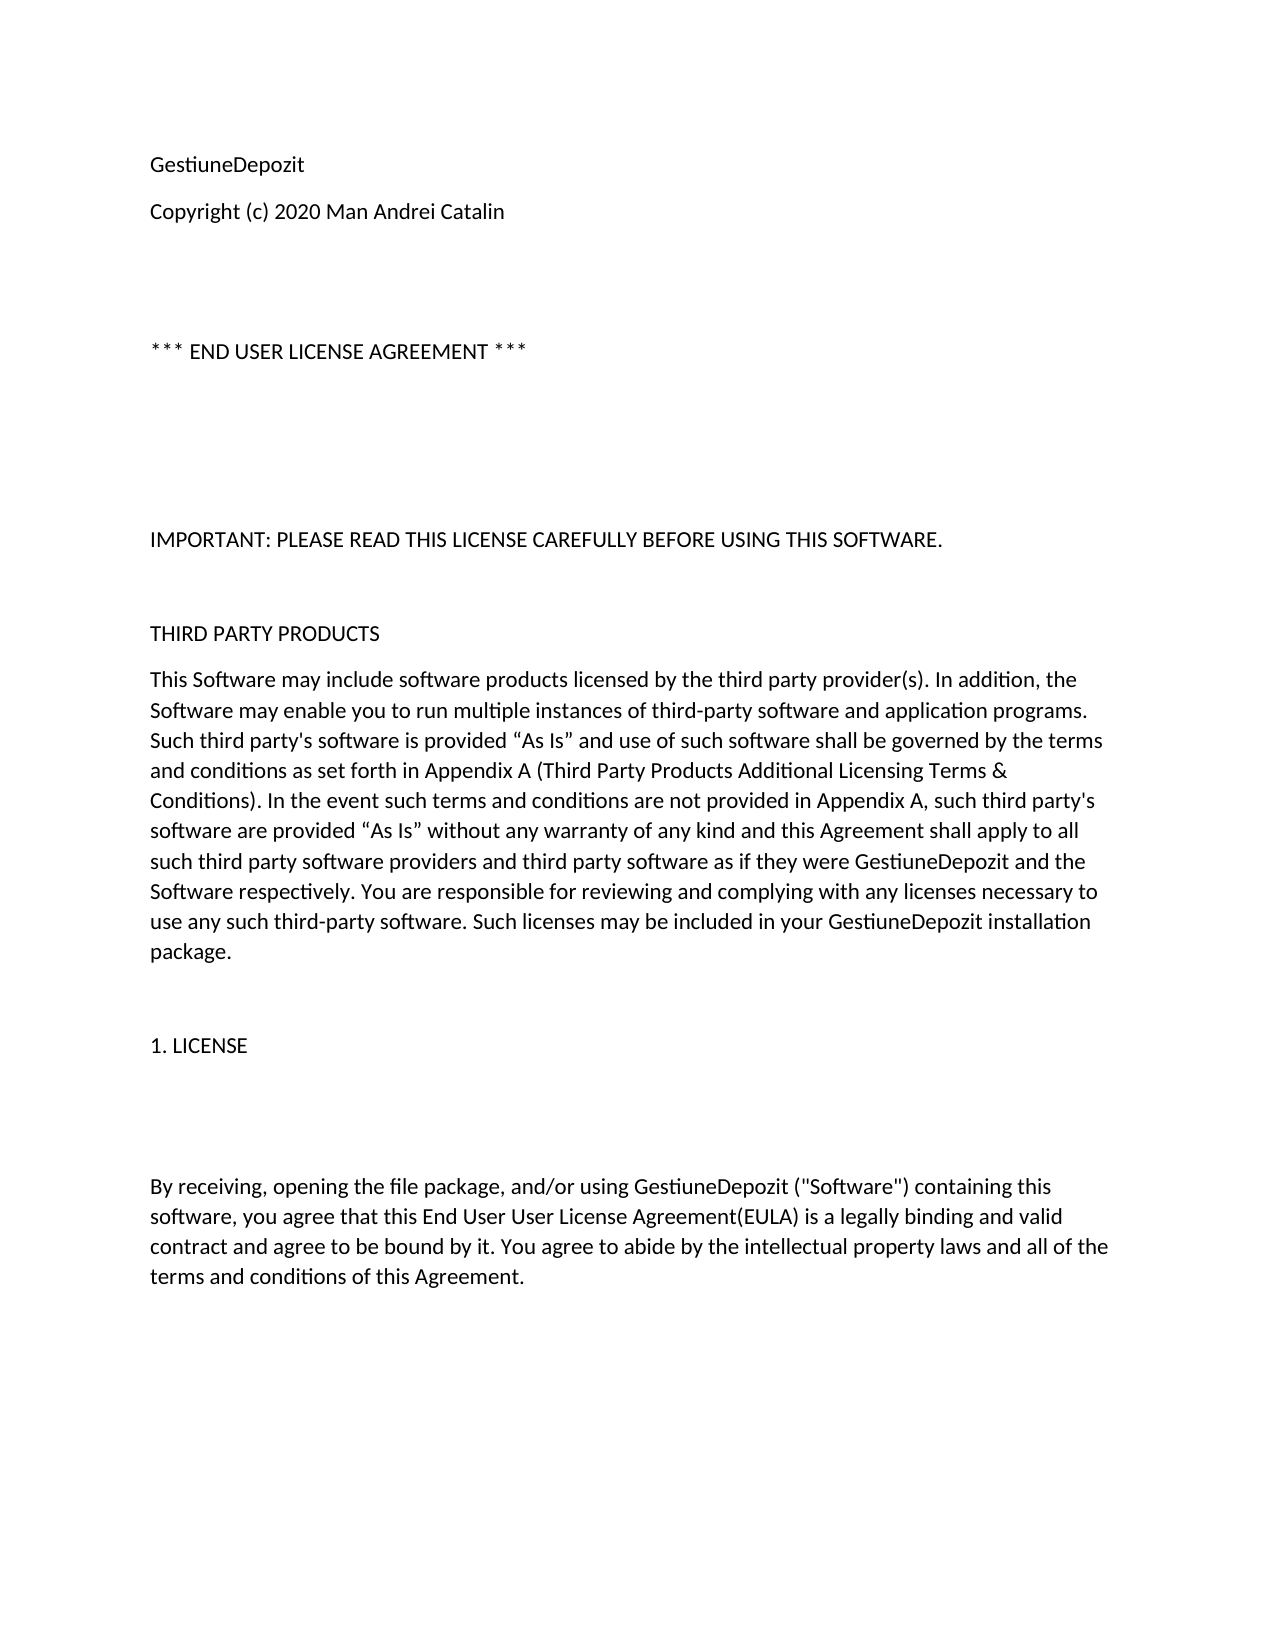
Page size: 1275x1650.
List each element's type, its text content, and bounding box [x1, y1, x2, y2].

text By receiving, opening the file package, and/or using GestiuneDepozit ("Software") containing this software, you agree that this End User User License Agreement(EULA) is a legally binding and valid contract and agree to be bound by it. You agree to abide by the intellectual property laws and all of the terms and conditions of this Agreement. [150, 1172, 1125, 1291]
text GestiuneDepozit [150, 150, 1125, 178]
text *** END USER LICENSE AGREEMENT *** [150, 337, 1125, 366]
text THIRD PARTY PRODUCTS [150, 619, 1125, 647]
text IMPORTANT: PLEASE READ THIS LICENSE CAREFULLY BEFORE USING THIS SOFTWARE. [150, 525, 1125, 553]
text 1. LICENSE [150, 1031, 1125, 1059]
text Copyright (c) 2020 Man Andrei Catalin [150, 197, 1125, 225]
text This Software may include software products licensed by the third party provider(s). In addition, the Software may enable you to run multiple instances of third-party software and application programs. Such third party's software is provided “As Is” and use of such software shall be governed by the terms and conditions as set forth in Appendix A (Third Party Products Additional Licensing Terms & Conditions). In the event such terms and conditions are not provided in Appendix A, such third party's software are provided “As Is” without any warranty of any kind and this Agreement shall apply to all such third party software providers and third party software as if they were GestiuneDepozit and the Software respectively. You are responsible for reviewing and complying with any licenses necessary to use any such third-party software. Such licenses may be included in your GestiuneDepozit installation package. [150, 666, 1125, 966]
